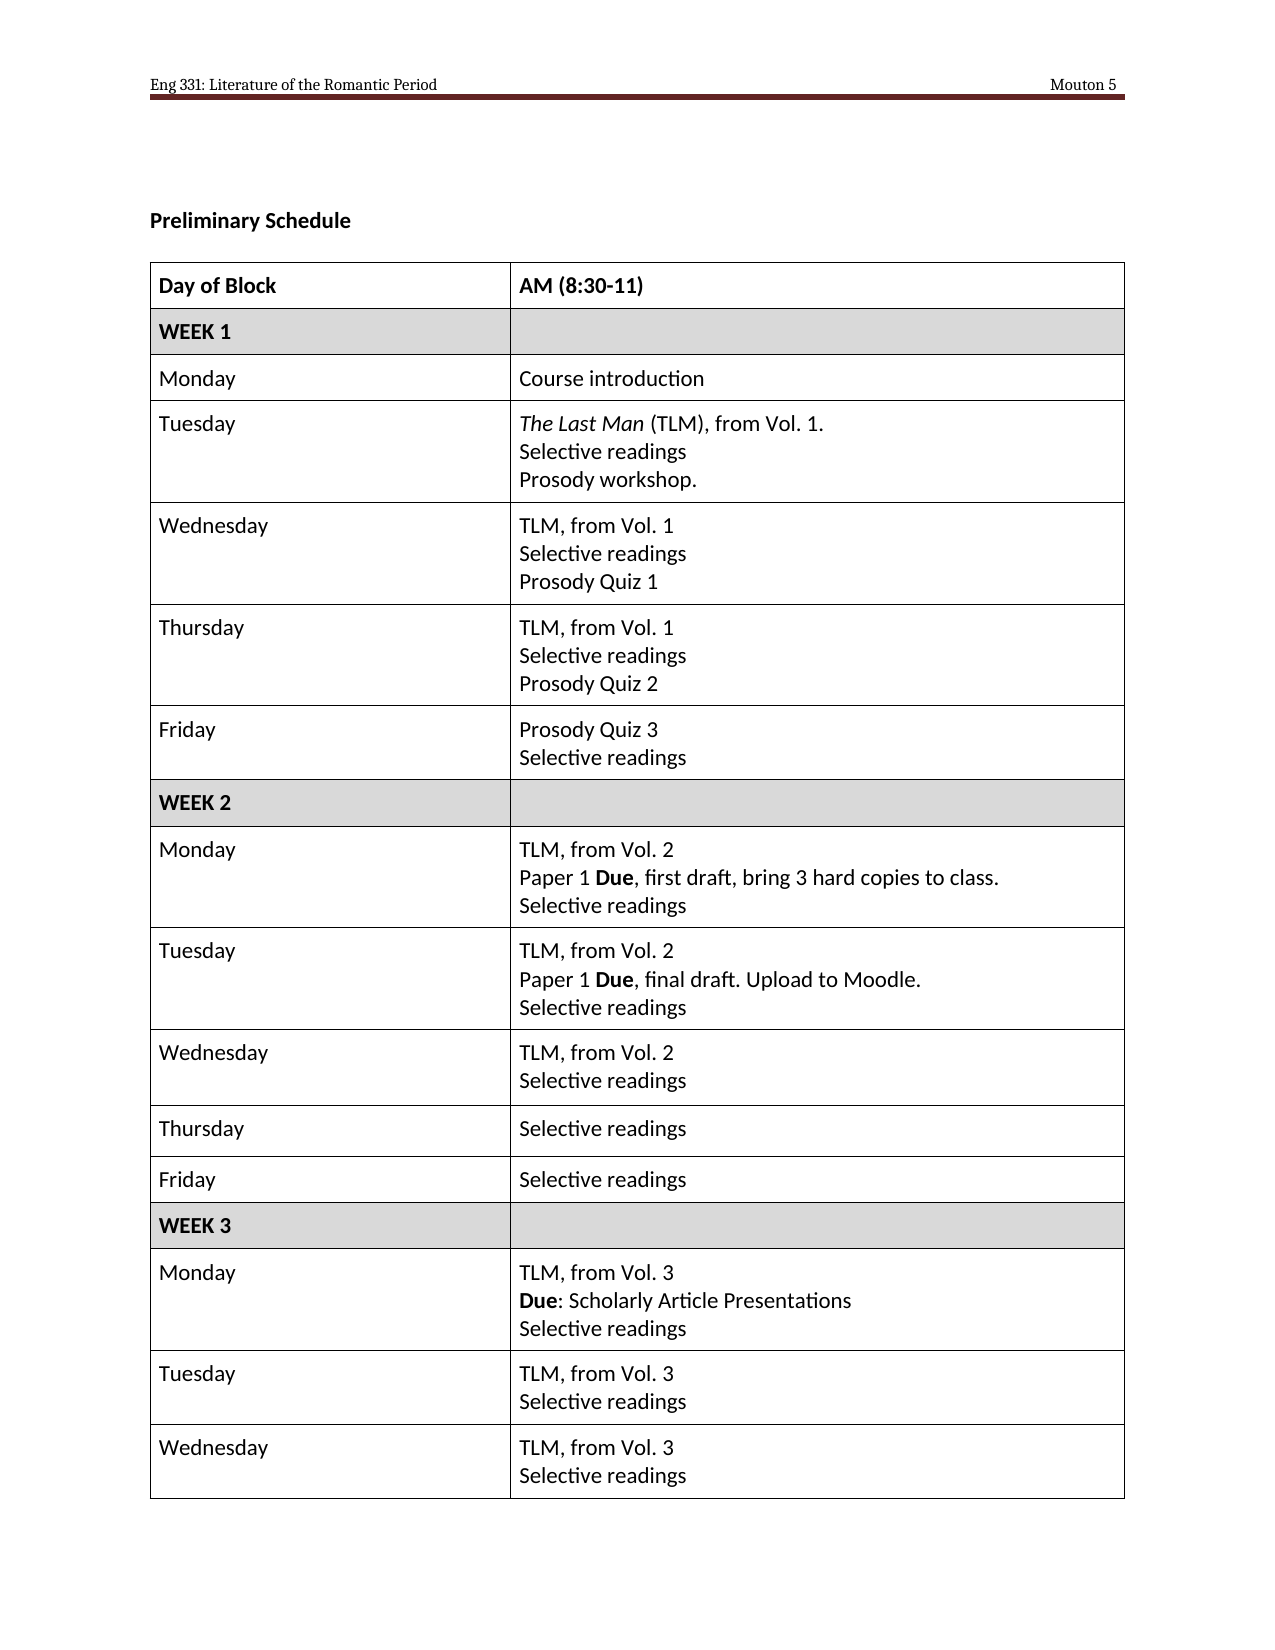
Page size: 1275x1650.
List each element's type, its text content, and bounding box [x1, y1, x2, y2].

table_cell WEEK 2 [151, 780, 510, 826]
table_cell Thursday [151, 1106, 510, 1156]
table_cell Monday [151, 827, 510, 927]
table_cell Monday [151, 355, 510, 400]
table_cell [511, 309, 1124, 354]
table_header Day of Block [151, 263, 510, 308]
table_cell Tuesday [151, 401, 510, 502]
table_cell TLM, from Vol. 2 Paper 1 Due, first draft, bring 3 hard copies to class. Selective readings [511, 827, 1124, 927]
table_header AM (8:30-11) [511, 263, 1124, 308]
table_cell Monday [151, 1249, 510, 1350]
table_cell TLM, from Vol. 1 Selective readings Prosody Quiz 1 [511, 503, 1124, 603]
table_cell Wednesday [151, 1030, 510, 1105]
table_cell TLM, from Vol. 2 Selective readings [511, 1030, 1124, 1105]
table_cell Course introduction [511, 355, 1124, 400]
table_cell The Last Man (TLM), from Vol. 1. Selective readings Prosody workshop. [511, 401, 1124, 502]
table_cell Friday [151, 1157, 510, 1202]
text Preliminary Schedule [150, 206, 1125, 234]
table_cell Friday [151, 706, 510, 779]
table_cell Prosody Quiz 3 Selective readings [511, 706, 1124, 779]
table_cell Tuesday [151, 1351, 510, 1424]
table_cell TLM, from Vol. 3 Selective readings [511, 1351, 1124, 1424]
table_cell TLM, from Vol. 2 Paper 1 Due, final draft. Upload to Moodle. Selective readings [511, 928, 1124, 1029]
table_cell Thursday [151, 605, 510, 705]
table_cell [511, 1425, 1124, 1498]
table_cell Selective readings [511, 1106, 1124, 1156]
table_cell WEEK 1 [151, 309, 510, 354]
table_cell WEEK 3 [151, 1203, 510, 1248]
table_cell Selective readings [511, 1157, 1124, 1202]
table_cell [511, 780, 1124, 826]
table_cell Tuesday [151, 928, 510, 1029]
table_cell Wednesday [151, 1425, 510, 1498]
table_cell TLM, from Vol. 1 Selective readings Prosody Quiz 2 [511, 605, 1124, 705]
table_cell [511, 1203, 1124, 1248]
table_cell TLM, from Vol. 3 Due: Scholarly Article Presentations Selective readings [511, 1249, 1124, 1350]
table_cell Wednesday [151, 503, 510, 603]
